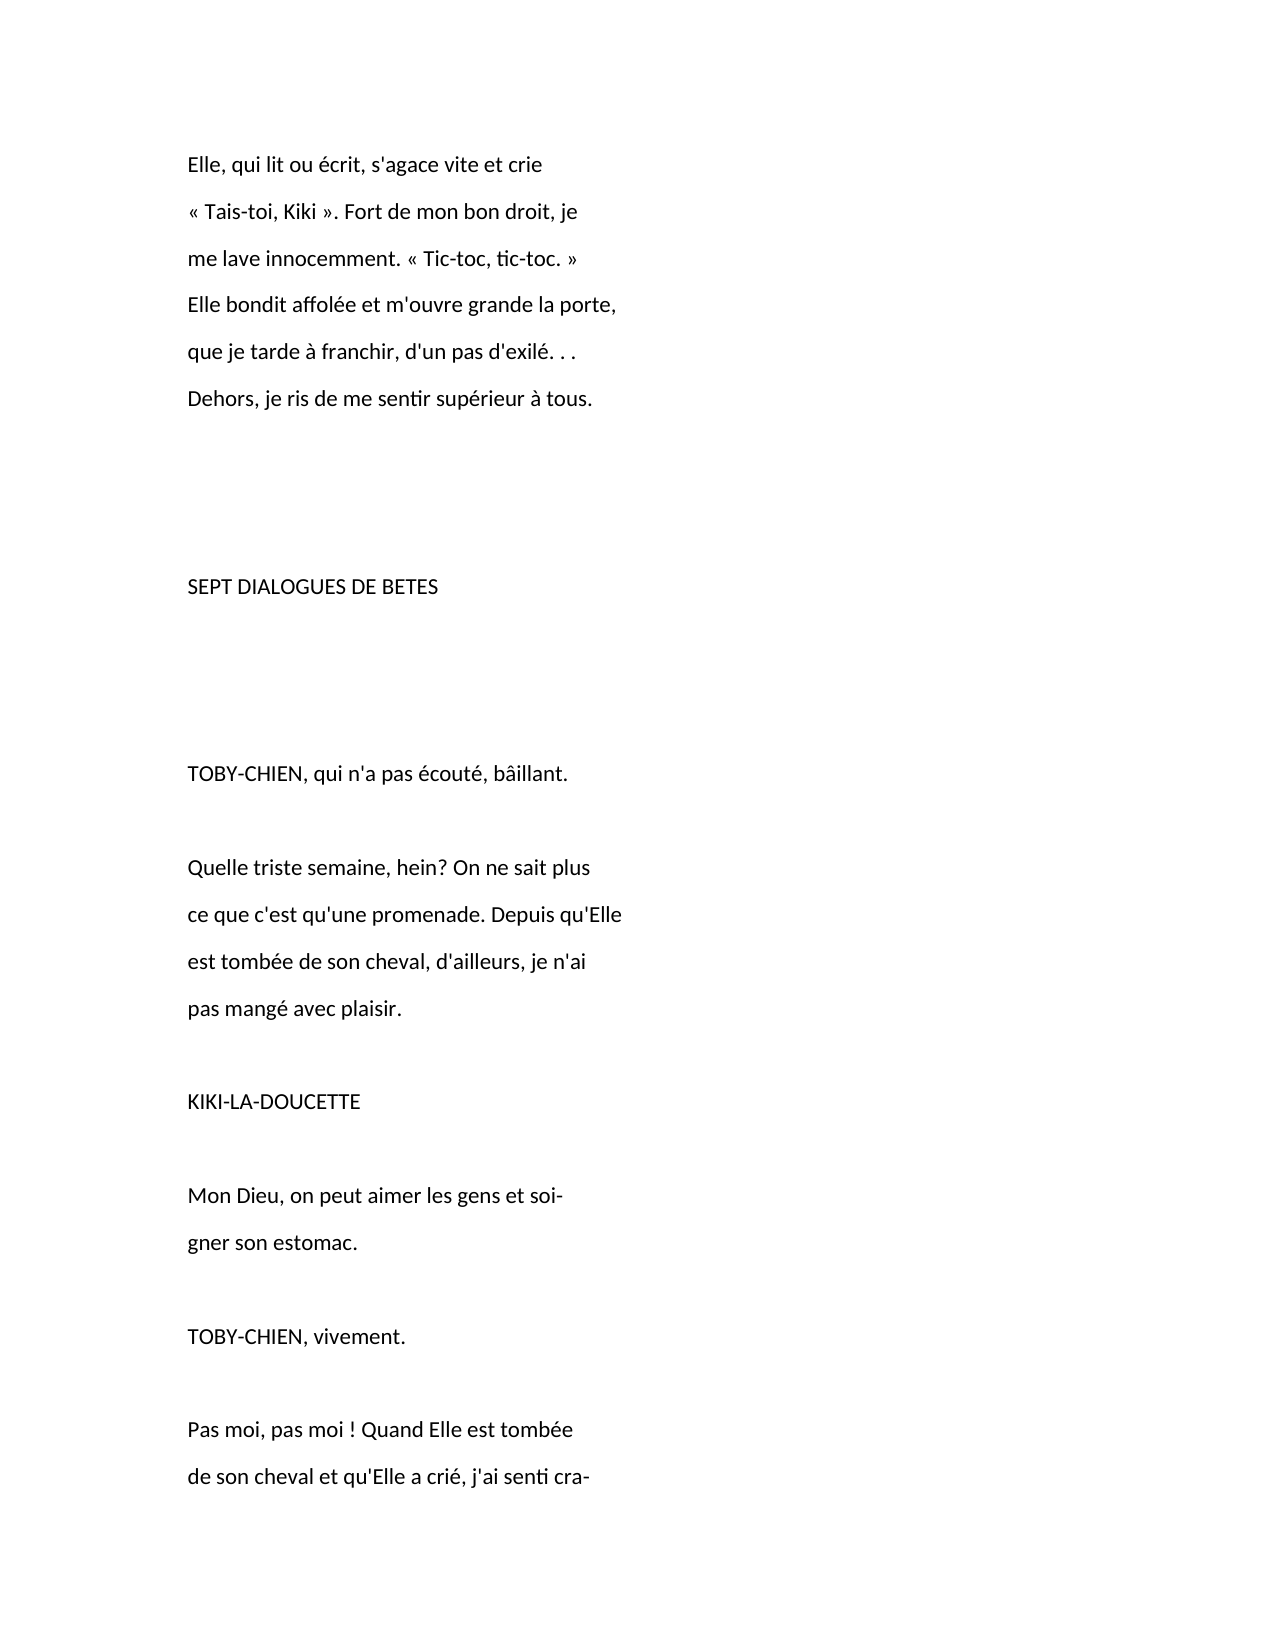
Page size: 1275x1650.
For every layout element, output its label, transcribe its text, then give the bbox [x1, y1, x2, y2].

text Mon Dieu, on peut aimer les gens et soi- [187, 1181, 1087, 1209]
text Pas moi, pas moi ! Quand Elle est tombée [187, 1416, 1087, 1444]
text me lave innocemment. « Tic-toc, tic-toc. » [187, 244, 1087, 272]
text Elle, qui lit ou écrit, s'agace vite et crie [187, 150, 1087, 178]
text ce que c'est qu'une promenade. Depuis qu'Elle [187, 900, 1087, 928]
text Quelle triste semaine, hein? On ne sait plus [187, 853, 1087, 881]
text TOBY-CHIEN, qui n'a pas écouté, bâillant. [187, 759, 1087, 787]
text TOBY-CHIEN, vivement. [187, 1322, 1087, 1350]
text KIKI-LA-DOUCETTE [187, 1087, 1087, 1116]
text « Tais-toi, Kiki ». Fort de mon bon droit, je [187, 197, 1087, 225]
text de son cheval et qu'Elle a crié, j'ai senti cra- [187, 1462, 1087, 1491]
text Elle bondit affolée et m'ouvre grande la porte, [187, 291, 1087, 319]
text est tombée de son cheval, d'ailleurs, je n'ai [187, 947, 1087, 975]
text pas mangé avec plaisir. [187, 994, 1087, 1022]
text SEPT DIALOGUES DE BETES [187, 572, 1087, 600]
text gner son estomac. [187, 1228, 1087, 1256]
text que je tarde à franchir, d'un pas d'exilé. . . [187, 337, 1087, 366]
text Dehors, je ris de me sentir supérieur à tous. [187, 384, 1087, 412]
